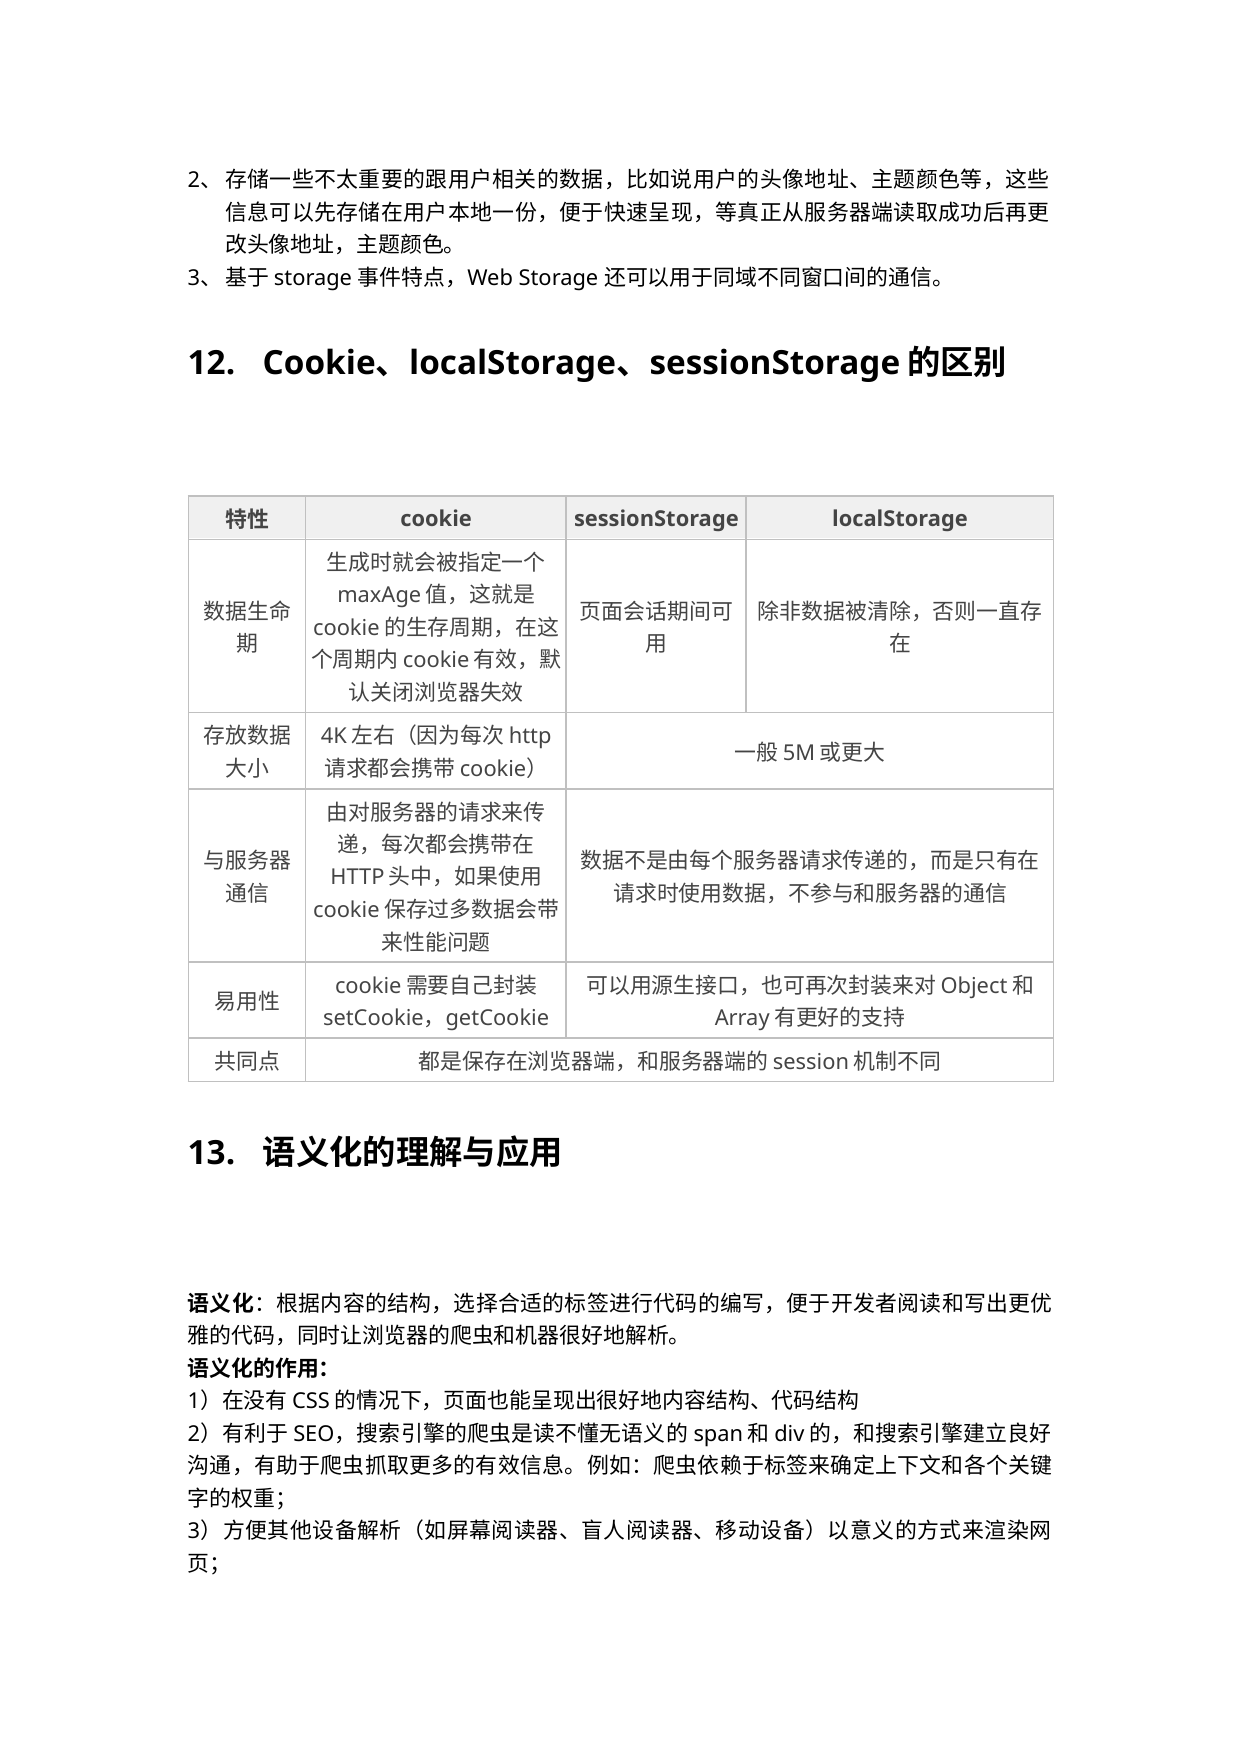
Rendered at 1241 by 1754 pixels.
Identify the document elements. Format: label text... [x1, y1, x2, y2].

table_cell 除非数据被清除，否则一直存在 [747, 540, 1053, 712]
table_cell 生成时就会被指定一个maxAge值，这就是cookie的生存周期，在这个周期内cookie有效，默认关闭浏览器失效 [306, 540, 565, 712]
text 3）方便其他设备解析（如屏幕阅读器、盲人阅读器、移动设备）以意义的方式来渲染网页； [187, 1513, 1053, 1578]
table_header cookie [306, 497, 565, 538]
table_cell 页面会话期间可用 [567, 540, 745, 712]
table_cell 一般5M或更大 [567, 713, 1053, 788]
table_cell 存放数据大小 [189, 713, 305, 788]
subtitle 语义化的理解与应用 [187, 1118, 1053, 1183]
text 1）在没有CSS的情况下，页面也能呈现出很好地内容结构、代码结构 [187, 1383, 1053, 1415]
table_cell 由对服务器的请求来传递，每次都会携带在HTTP头中，如果使用cookie保存过多数据会带来性能问题 [306, 790, 565, 961]
table_cell 4K左右（因为每次http请求都会携带cookie） [306, 713, 565, 788]
table_cell 数据不是由每个服务器请求传递的，而是只有在请求时使用数据，不参与和服务器的通信 [567, 790, 1053, 961]
table_header 特性 [189, 497, 305, 538]
table_cell 易用性 [189, 963, 305, 1037]
text 语义化：根据内容的结构，选择合适的标签进行代码的编写，便于开发者阅读和写出更优雅的代码，同时让浏览器的爬虫和机器很好地解析。 [187, 1285, 1053, 1350]
table_cell 数据生命期 [189, 540, 305, 712]
list 基于 storage 事件特点，Web Storage 还可以用于同域不同窗口间的通信。 [187, 259, 1053, 292]
table_header localStorage [747, 497, 1053, 538]
text 语义化的作用： [187, 1350, 1053, 1383]
table_cell 共同点 [189, 1039, 305, 1081]
table_cell 都是保存在浏览器端，和服务器端的session机制不同 [306, 1039, 1053, 1081]
table_cell cookie需要自己封装setCookie，getCookie [306, 963, 565, 1037]
table_header sessionStorage [567, 497, 745, 538]
table_cell 可以用源生接口，也可再次封装来对Object和Array有更好的支持 [567, 963, 1053, 1037]
subtitle Cookie、localStorage、sessionStorage的区别 [187, 327, 1053, 392]
text 2）有利于SEO，搜索引擎的爬虫是读不懂无语义的span和div的，和搜索引擎建立良好沟通，有助于爬虫抓取更多的有效信息。例如：爬虫依赖于标签来确定上下文和各个关键字的权重； [187, 1415, 1053, 1513]
table_cell 与服务器通信 [189, 790, 305, 961]
list 存储一些不太重要的跟用户相关的数据，比如说用户的头像地址、主题颜色等，这些信息可以先存储在用户本地一份，便于快速呈现，等真正从服务器端读取成功后再更改头像地址，主题颜色。 [187, 162, 1053, 259]
